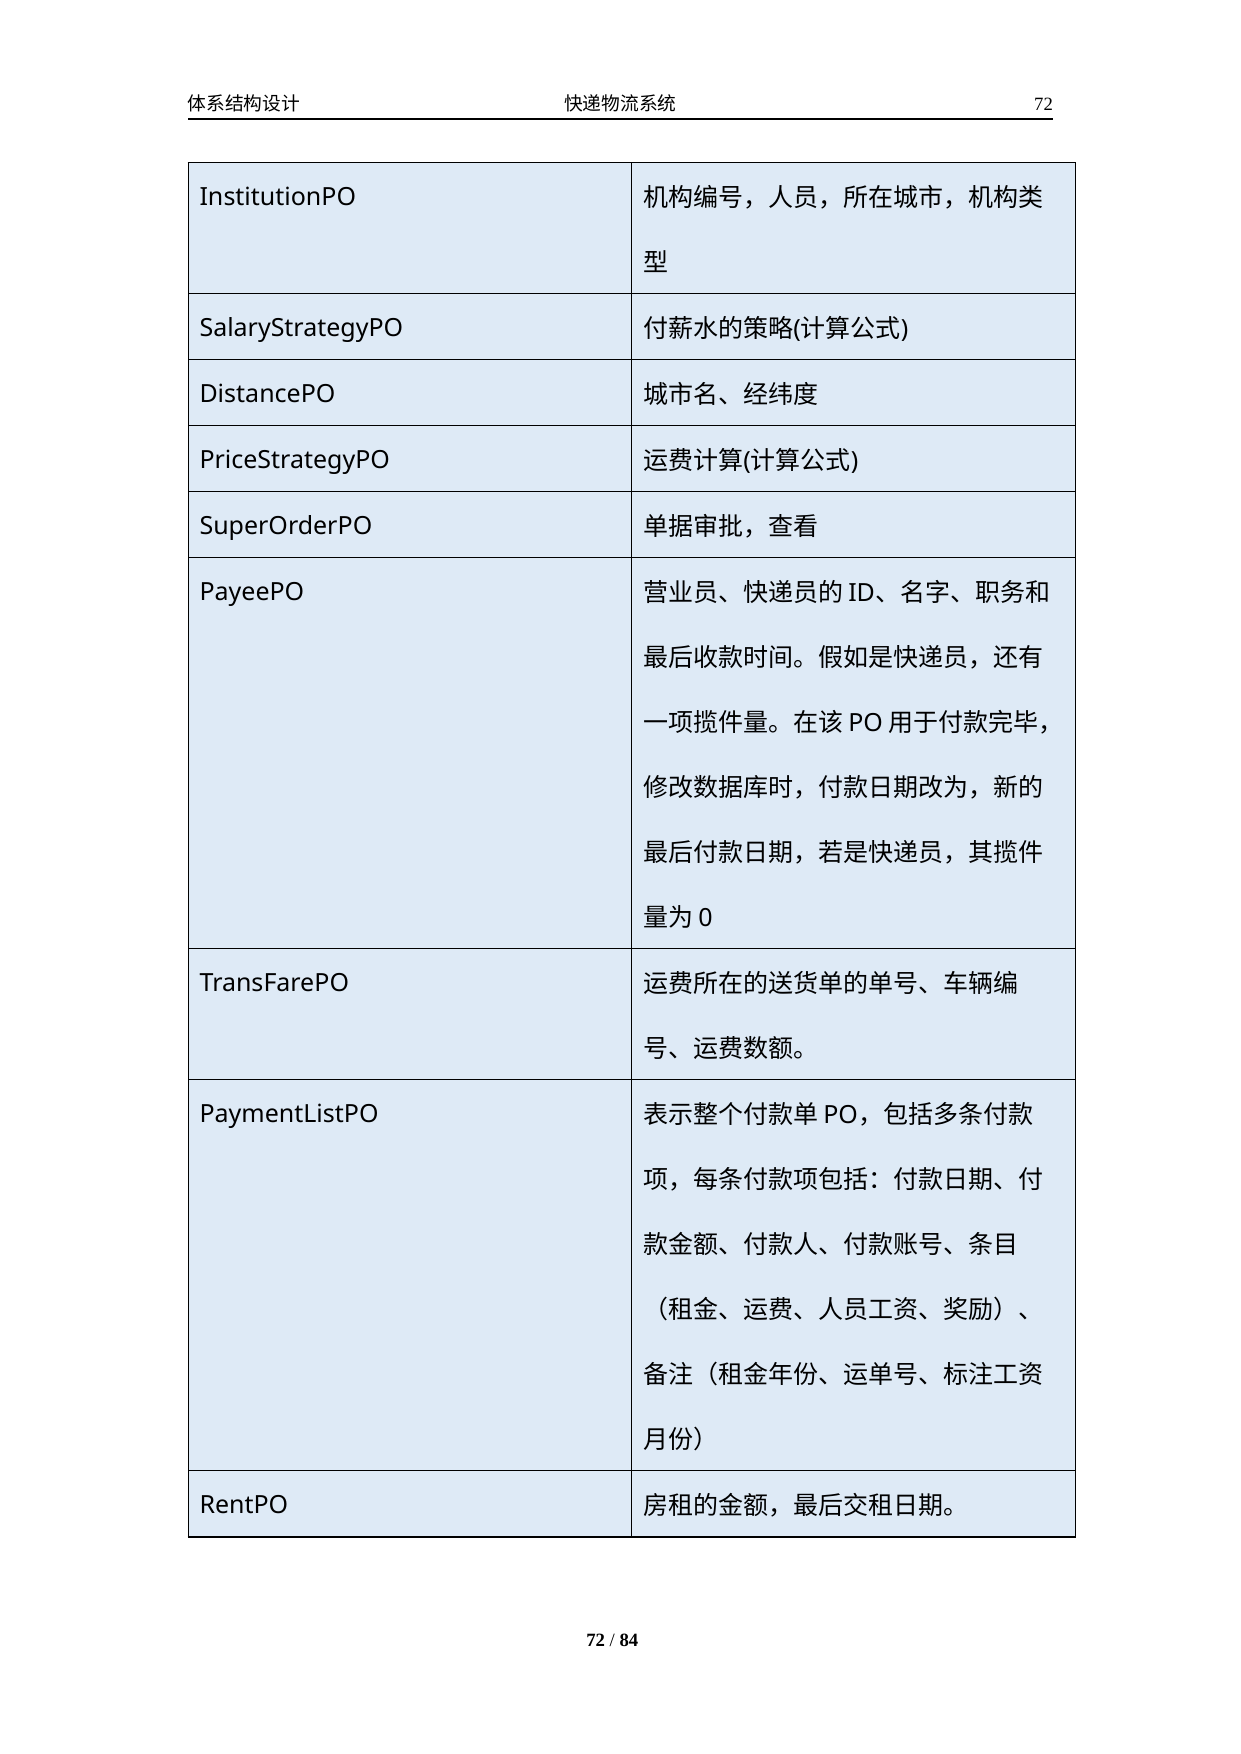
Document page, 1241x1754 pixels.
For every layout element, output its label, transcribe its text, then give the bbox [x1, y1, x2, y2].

table_cell SuperOrderPO [189, 492, 631, 557]
table_cell TransFarePO [189, 949, 631, 1079]
table_cell 运费计算(计算公式) [632, 426, 1075, 491]
table_cell 机构编号，人员，所在城市，机构类型 [632, 163, 1075, 293]
table_cell 房租的金额，最后交租日期。 [632, 1471, 1075, 1536]
table_cell 单据审批，查看 [632, 492, 1075, 557]
table_cell SalaryStrategyPO [189, 294, 631, 359]
table_cell PayeePO [189, 558, 631, 948]
table_cell 城市名、经纬度 [632, 360, 1075, 425]
table_cell 付薪水的策略(计算公式) [632, 294, 1075, 359]
table_cell InstitutionPO [189, 163, 631, 293]
table_cell PaymentListPO [189, 1080, 631, 1470]
table_cell DistancePO [189, 360, 631, 425]
table_cell 营业员、快递员的ID、名字、职务和最后收款时间。假如是快递员，还有一项揽件量。在该PO用于付款完毕，修改数据库时，付款日期改为，新的最后付款日期，若是快递员，其揽件量为0 [632, 558, 1075, 948]
table_cell 表示整个付款单PO，包括多条付款项，每条付款项包括：付款日期、付款金额、付款人、付款账号、条目（租金、运费、人员工资、奖励）、备注（租金年份、运单号、标注工资月份） [632, 1080, 1075, 1470]
table_cell 运费所在的送货单的单号、车辆编号、运费数额。 [632, 949, 1075, 1079]
table_cell PriceStrategyPO [189, 426, 631, 491]
table_cell RentPO [189, 1471, 631, 1536]
